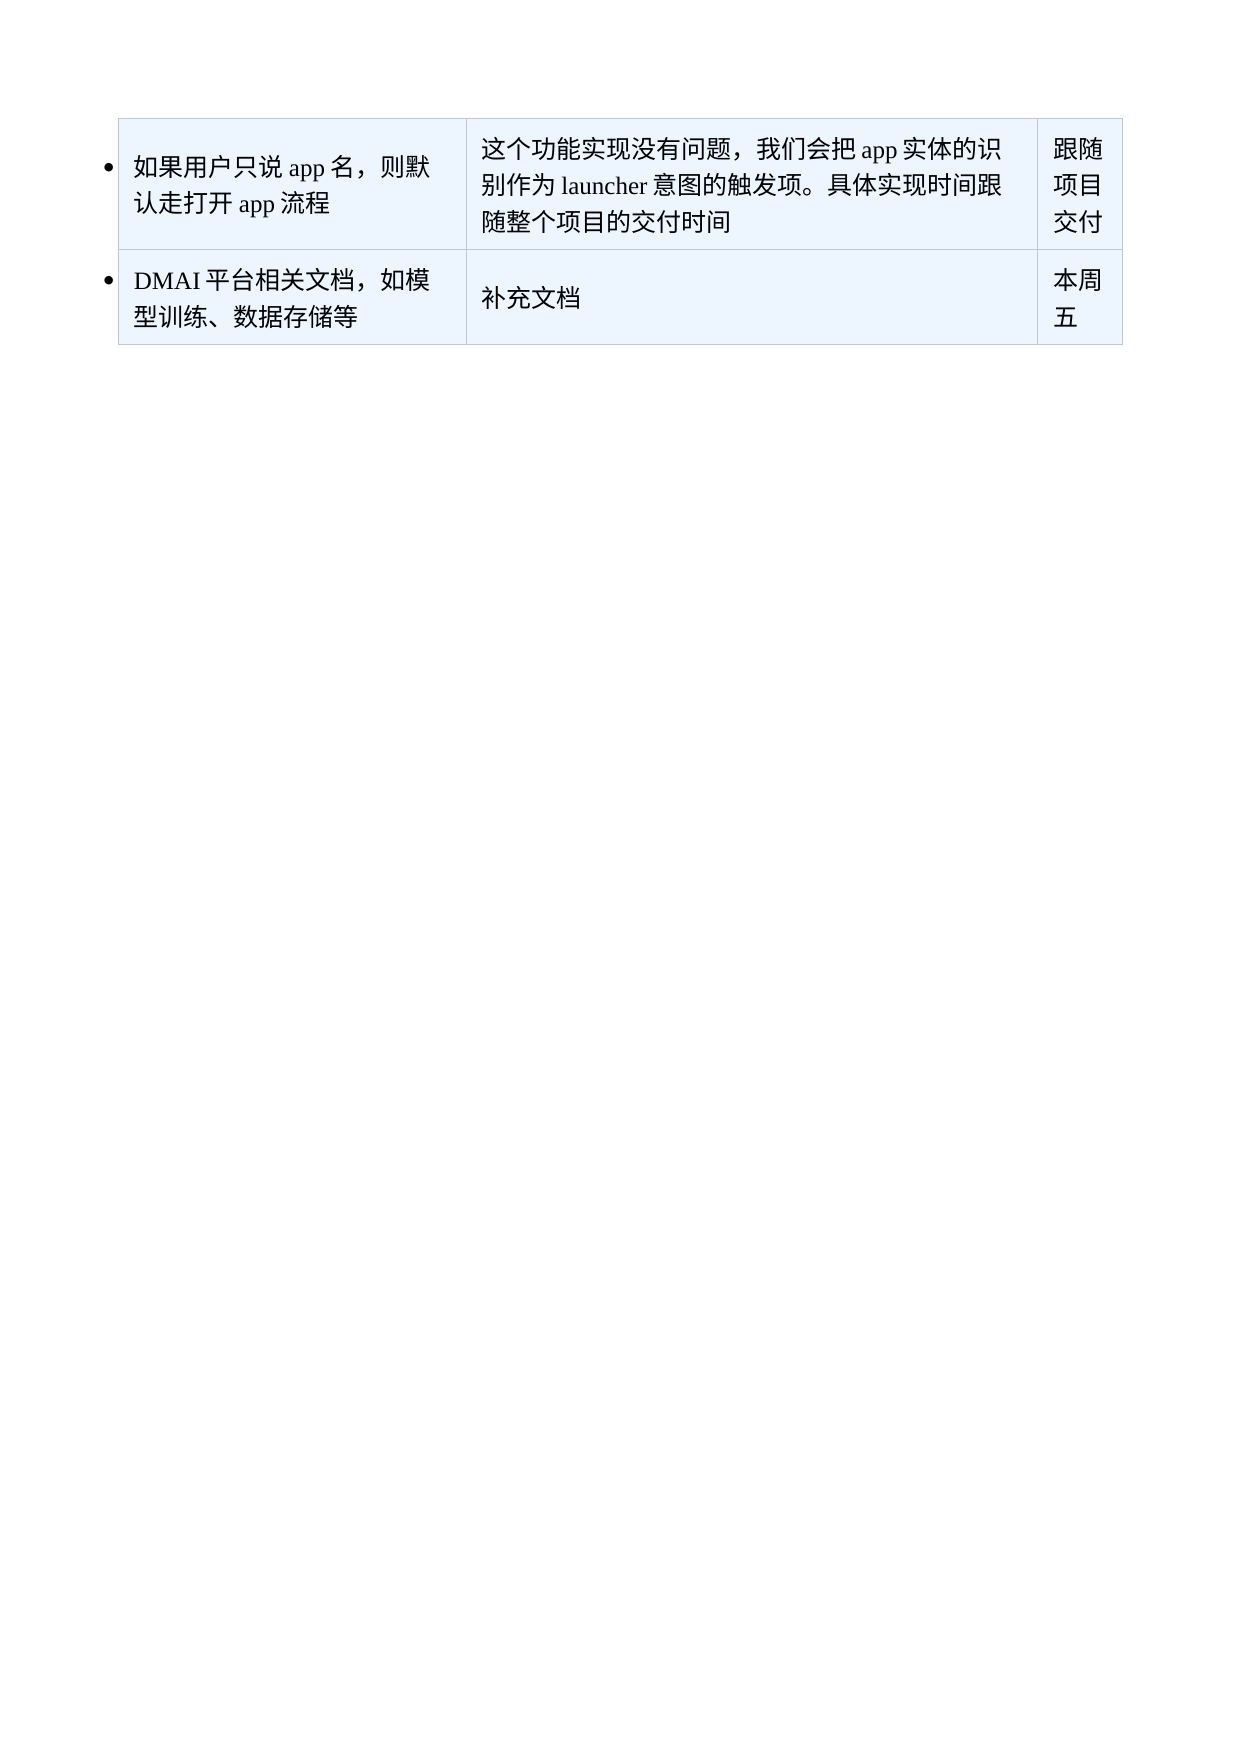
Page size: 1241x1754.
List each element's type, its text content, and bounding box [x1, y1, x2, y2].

table_cell 跟随项目交付 [1038, 119, 1122, 249]
table_cell DMAI平台相关文档，如模型训练、数据存储等 [119, 250, 466, 344]
table_cell 如果用户只说app名，则默认走打开app流程 [119, 119, 466, 249]
table_cell 这个功能实现没有问题，我们会把app实体的识别作为launcher意图的触发项。具体实现时间跟随整个项目的交付时间 [467, 119, 1037, 249]
table_cell 补充文档 [467, 250, 1037, 344]
table_cell 本周五 [1038, 250, 1122, 344]
